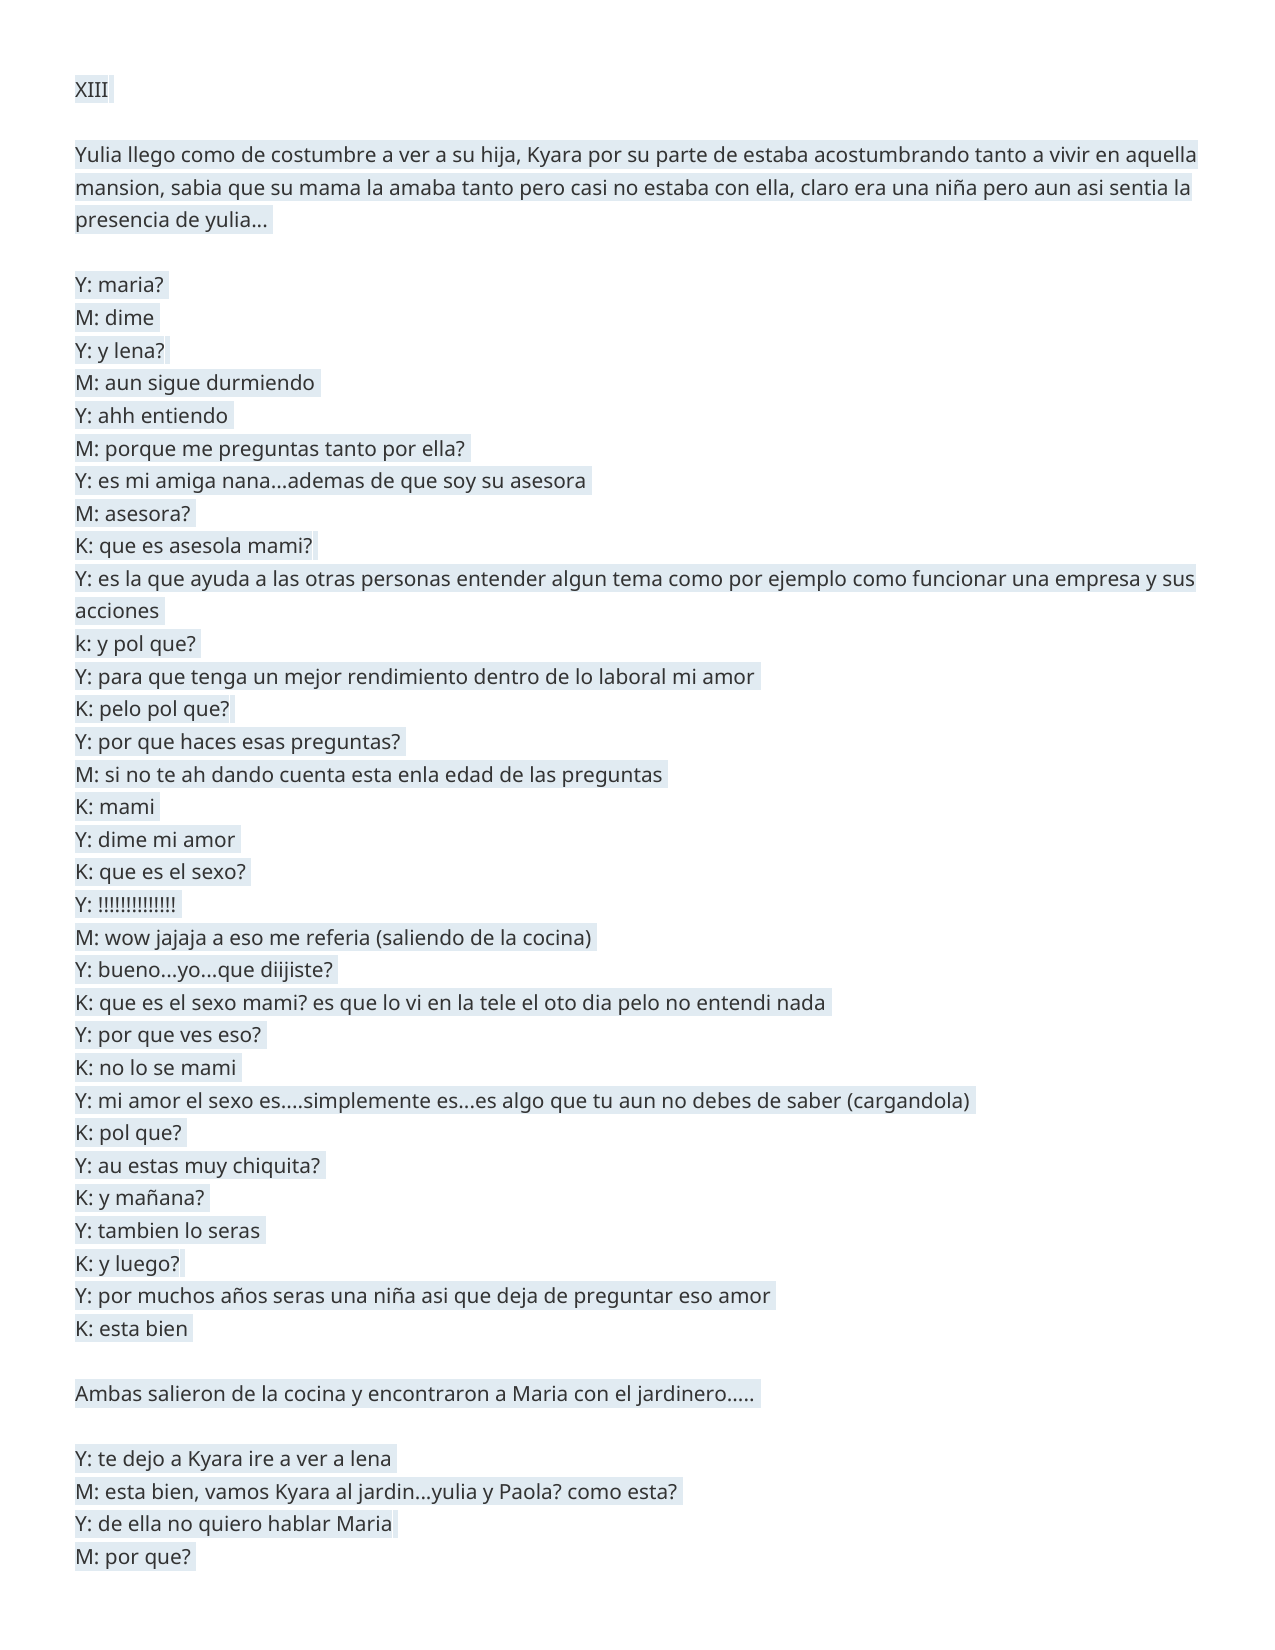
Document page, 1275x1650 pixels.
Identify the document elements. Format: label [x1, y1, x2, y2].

text [75, 75, 1200, 1571]
